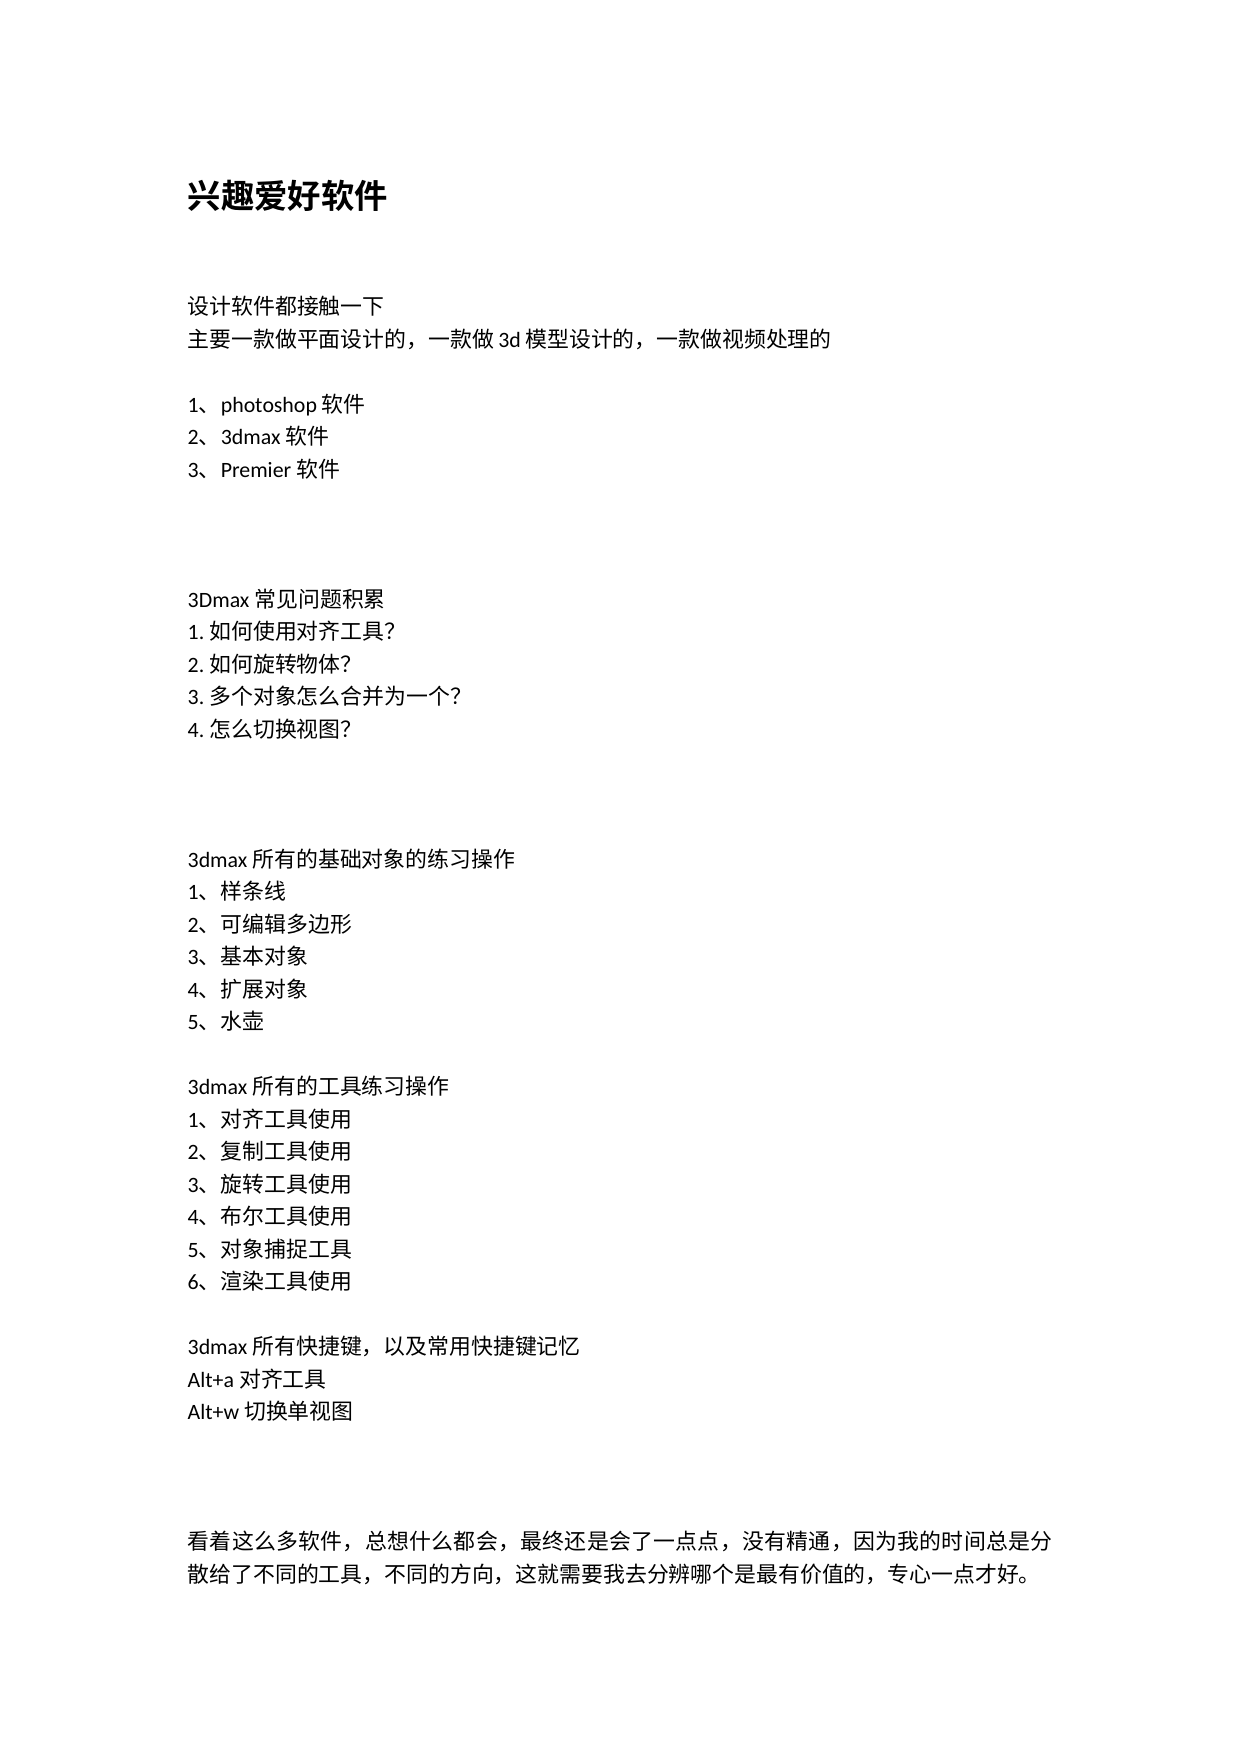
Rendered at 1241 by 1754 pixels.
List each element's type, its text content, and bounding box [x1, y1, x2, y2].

text 设计软件都接触一下 [187, 289, 1053, 321]
list 对齐工具使用 [187, 1101, 1053, 1134]
list 渲染工具使用 [187, 1264, 1053, 1296]
list 可编辑多边形 [187, 906, 1053, 939]
text Alt+a 对齐工具 [187, 1361, 1053, 1394]
text 3Dmax 常见问题积累 [187, 581, 1053, 614]
text 主要一款做平面设计的，一款做3d模型设计的，一款做视频处理的 [187, 321, 1053, 354]
list 样条线 [187, 874, 1053, 906]
list photoshop 软件 [187, 386, 1053, 419]
list 基本对象 [187, 939, 1053, 971]
text 3dmax 所有的工具练习操作 [187, 1069, 1053, 1101]
list 扩展对象 [187, 971, 1053, 1004]
text 3dmax 所有快捷键，以及常用快捷键记忆 [187, 1329, 1053, 1361]
list 怎么切换视图？ [187, 711, 1053, 744]
list 对象捕捉工具 [187, 1231, 1053, 1264]
list 如何旋转物体？ [187, 646, 1053, 679]
list Premier 软件 [187, 451, 1053, 484]
subtitle 兴趣爱好软件 [187, 162, 1053, 227]
list 复制工具使用 [187, 1134, 1053, 1166]
text 看着这么多软件，总想什么都会，最终还是会了一点点，没有精通，因为我的时间总是分散给了不同的工具，不同的方向，这就需要我去分辨哪个是最有价值的，专心一点才好。 [187, 1524, 1053, 1589]
list 水壶 [187, 1004, 1053, 1036]
list 布尔工具使用 [187, 1199, 1053, 1231]
list 多个对象怎么合并为一个？ [187, 679, 1053, 711]
list 如何使用对齐工具？ [187, 614, 1053, 646]
list 3dmax 软件 [187, 419, 1053, 451]
list 旋转工具使用 [187, 1166, 1053, 1199]
text Alt+w 切换单视图 [187, 1394, 1053, 1426]
text 3dmax 所有的基础对象的练习操作 [187, 841, 1053, 874]
